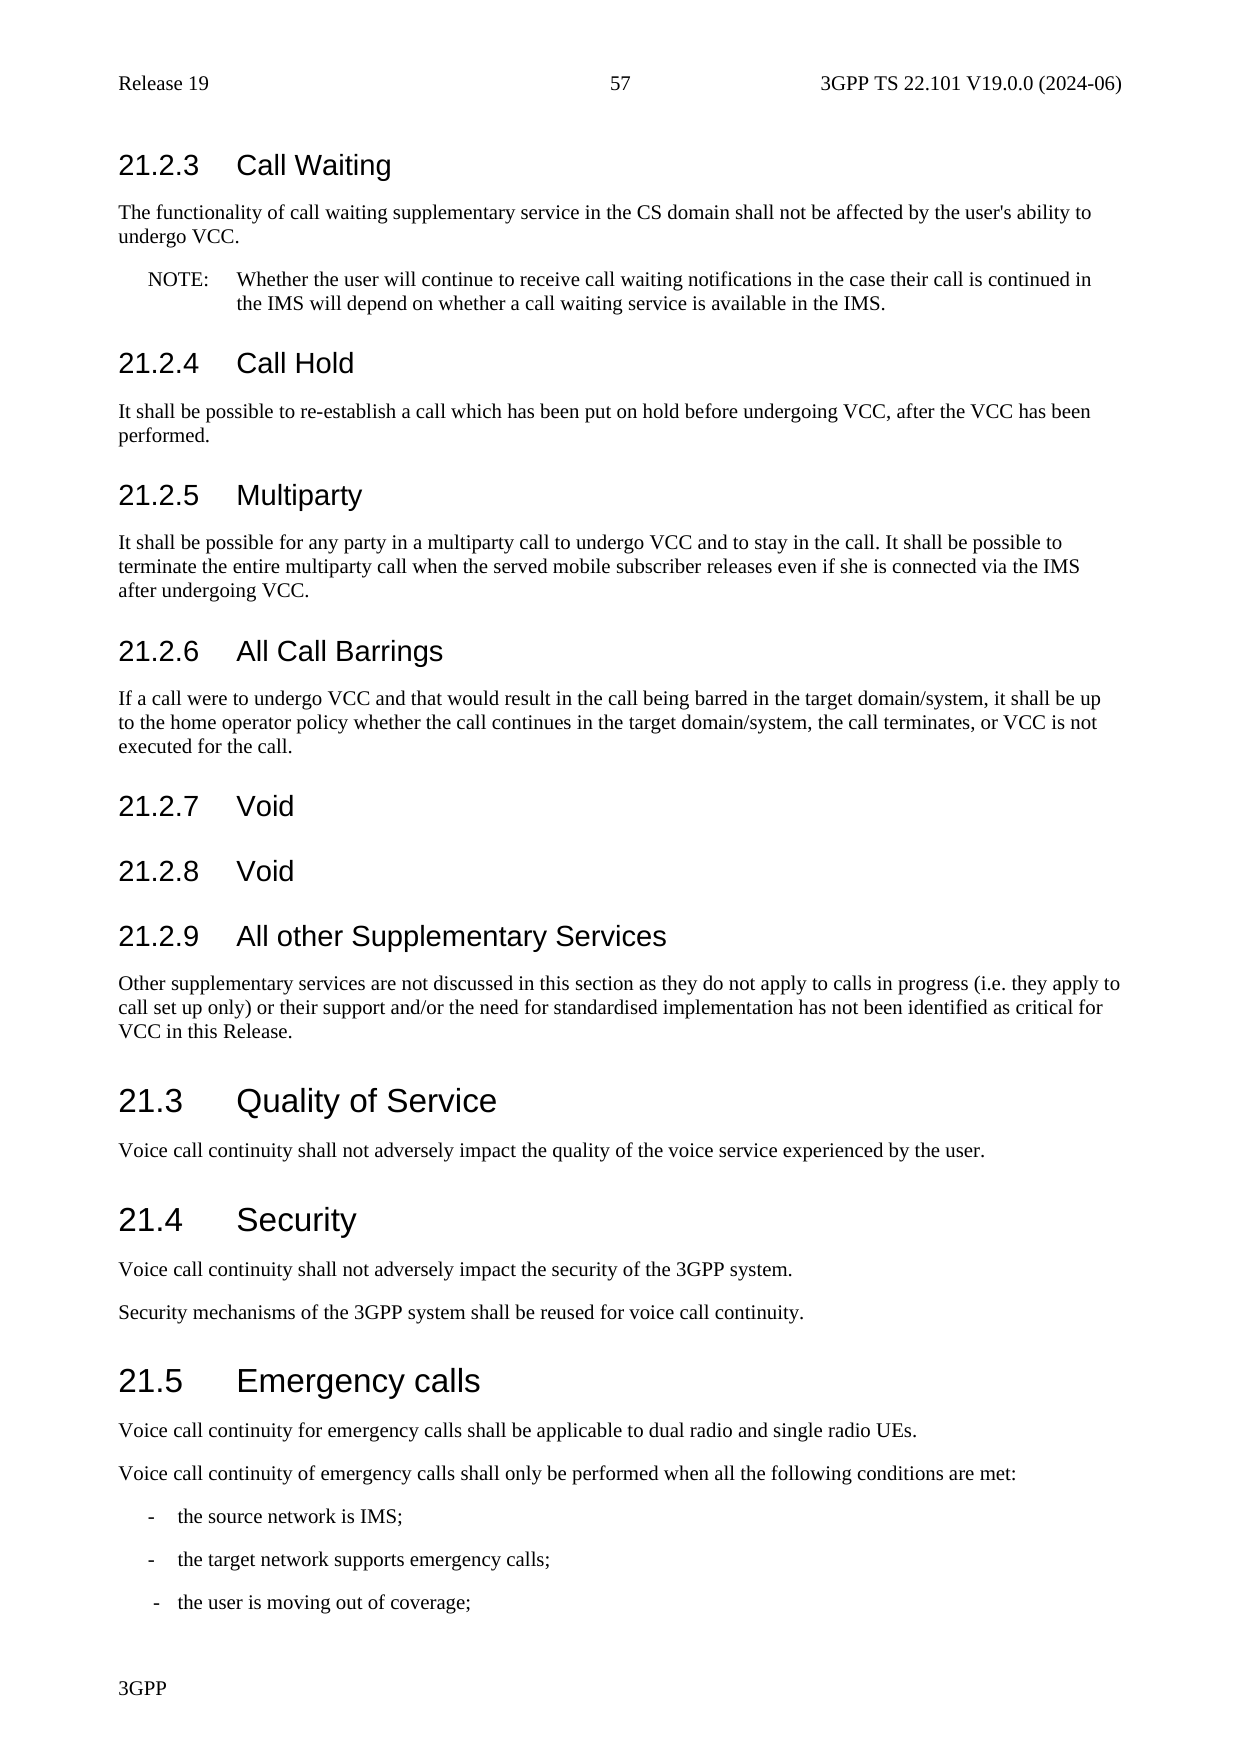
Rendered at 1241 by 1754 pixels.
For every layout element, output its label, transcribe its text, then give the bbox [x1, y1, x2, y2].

text Security mechanisms of the 3GPP system shall be reused for voice call continuity. [118, 1300, 1122, 1324]
subtitle 21.5 Emergency calls [118, 1361, 1122, 1400]
text - the target network supports emergency calls; [148, 1547, 1122, 1571]
subtitle 21.2.9 All other Supplementary Services [118, 919, 1122, 952]
text Voice call continuity shall not adversely impact the quality of the voice service experienced by the user. [118, 1138, 1122, 1162]
text - the source network is IMS; [148, 1504, 1122, 1528]
text Voice call continuity for emergency calls shall be applicable to dual radio and single radio UEs. [118, 1418, 1122, 1442]
text Voice call continuity of emergency calls shall only be performed when all the following conditions are met: [118, 1461, 1122, 1485]
subtitle 21.3 Quality of Service [118, 1081, 1122, 1119]
subtitle 21.4 Security [118, 1200, 1122, 1238]
subtitle 21.2.6 All Call Barrings [118, 634, 1122, 667]
subtitle 21.2.4 Call Hold [118, 346, 1122, 380]
text Voice call continuity shall not adversely impact the security of the 3GPP system. [118, 1257, 1122, 1281]
text It shall be possible to re-establish a call which has been put on hold before undergoing VCC, after the VCC has been performed. [118, 398, 1122, 447]
subtitle 21.2.8 Void [118, 854, 1122, 888]
text If a call were to undergo VCC and that would result in the call being barred in the target domain/system, it shall be up to the home operator policy whether the call continues in the target domain/system, the call terminates, or VCC is not executed for the call. [118, 686, 1122, 758]
text The functionality of call waiting supplementary service in the CS domain shall not be affected by the user's ability to undergo VCC. [118, 200, 1122, 248]
text It shall be possible for any party in a multiparty call to undergo VCC and to stay in the call. It shall be possible to terminate the entire multiparty call when the served mobile subscriber releases even if she is connected via the IMS after undergoing VCC. [118, 530, 1122, 602]
text NOTE: Whether the user will continue to receive call waiting notifications in the case their call is continued in the IMS will depend on whether a call waiting service is available in the IMS. [148, 267, 1122, 315]
subtitle 21.2.3 Call Waiting [118, 148, 1122, 181]
text - the user is moving out of coverage; [148, 1590, 1122, 1614]
subtitle 21.2.7 Void [118, 789, 1122, 823]
subtitle 21.2.5 Multiparty [118, 478, 1122, 511]
text Other supplementary services are not discussed in this section as they do not apply to calls in progress (i.e. they apply to call set up only) or their support and/or the need for standardised implementation has not been identified as critical for VCC in this Release. [118, 971, 1122, 1043]
